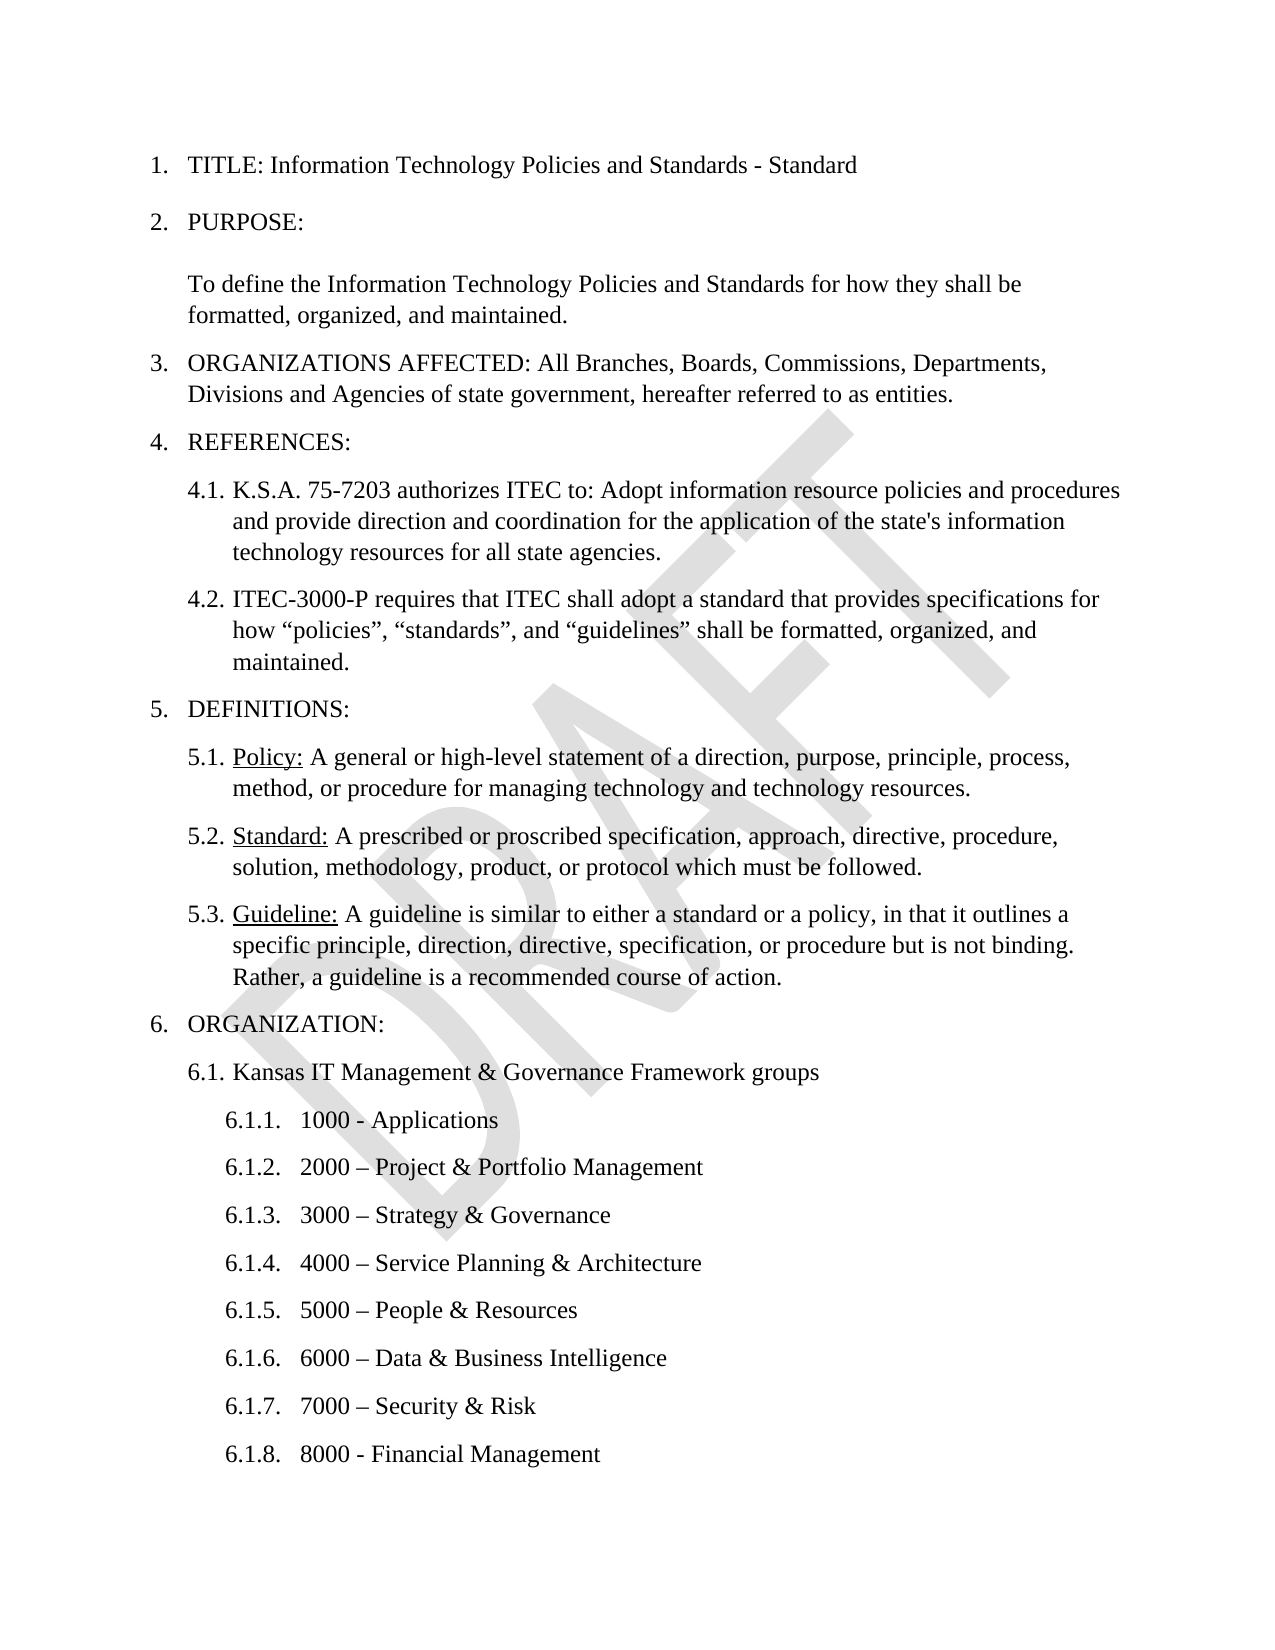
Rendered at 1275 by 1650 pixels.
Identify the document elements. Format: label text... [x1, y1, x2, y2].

list 3000 – Strategy & Governance [225, 1200, 1125, 1229]
list PURPOSE: To define the Information Technology Policies and Standards for how they shall be formatted, organized, and maintained. [150, 207, 1125, 329]
list ORGANIZATIONS AFFECTED: All Branches, Boards, Commissions, Departments, Divisions and Agencies of state government, hereafter referred to as entities. [150, 348, 1125, 408]
list REFERENCES: [150, 427, 1125, 456]
list 4000 – Service Planning & Architecture [225, 1248, 1125, 1277]
list ORGANIZATION: [150, 1009, 1125, 1038]
list DEFINITIONS: [150, 694, 1125, 723]
list 5000 – People & Resources [225, 1296, 1125, 1324]
list Guideline: A guideline is similar to either a standard or a policy, in that it outlines a specific principle, direction, directive, specification, or procedure but is not binding. Rather, a guideline is a recommended course of action. [187, 899, 1125, 990]
list Kansas IT Management & Governance Framework groups [187, 1057, 1125, 1086]
list 2000 – Project & Portfolio Management [225, 1152, 1125, 1181]
list 6000 – Data & Business Intelligence [225, 1343, 1125, 1372]
list 1000 - Applications [225, 1105, 1125, 1133]
list ITEC-3000-P requires that ITEC shall adopt a standard that provides specifications for how “policies”, “standards”, and “guidelines” shall be formatted, organized, and maintained. [187, 584, 1125, 675]
list Standard: A prescribed or proscribed specification, approach, directive, procedure, solution, methodology, product, or protocol which must be followed. [187, 821, 1125, 881]
list Policy: A general or high-level statement of a direction, purpose, principle, process, method, or procedure for managing technology and technology resources. [187, 742, 1125, 802]
list 7000 – Security & Risk [225, 1391, 1125, 1420]
list TITLE: Information Technology Policies and Standards - Standard [150, 150, 1125, 179]
list K.S.A. 75-7203 authorizes ITEC to: Adopt information resource policies and procedures and provide direction and coordination for the application of the state's information technology resources for all state agencies. [187, 475, 1125, 566]
list 8000 - Financial Management [225, 1439, 1125, 1467]
